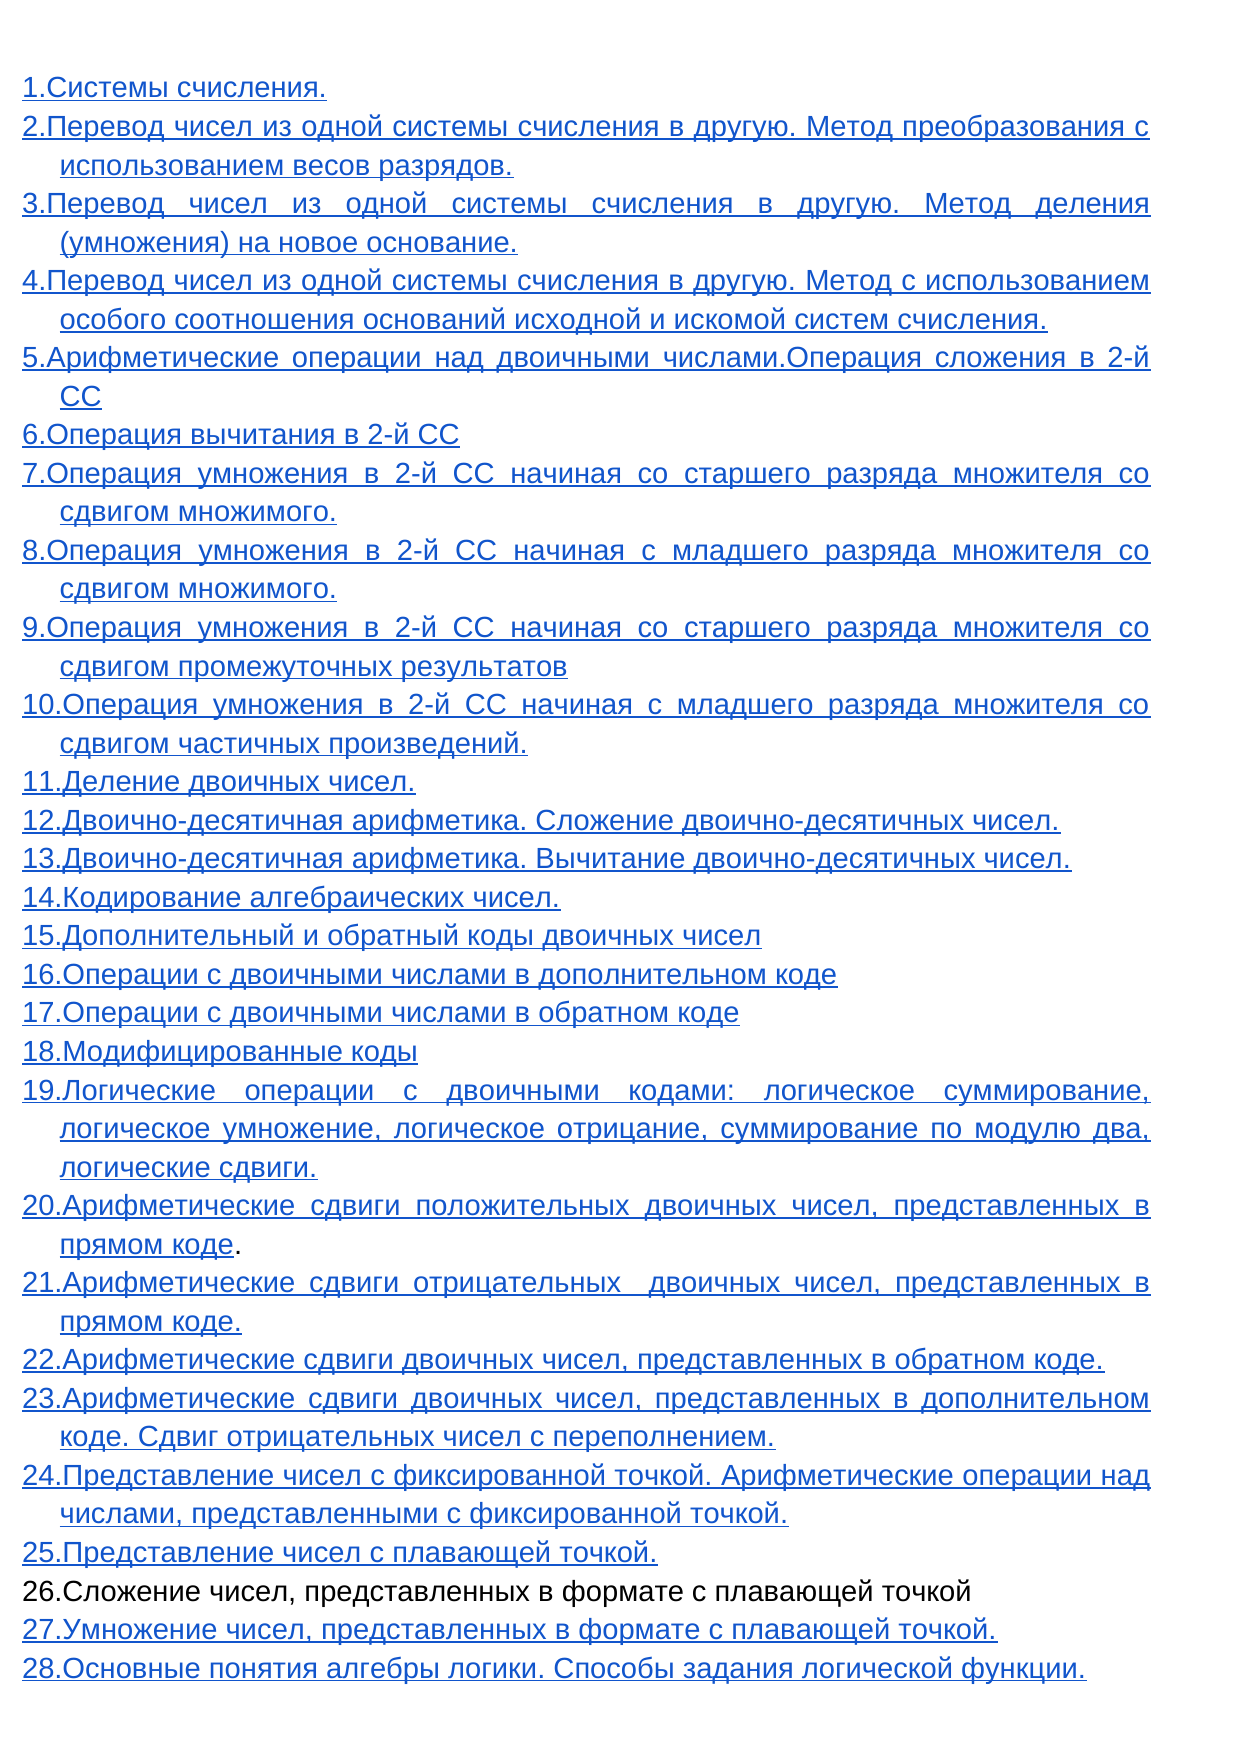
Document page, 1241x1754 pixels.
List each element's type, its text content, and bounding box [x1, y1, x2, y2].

text 15.Дополнительный и обратный коды двоичных чисел [22, 918, 1151, 952]
text 17.Операции с двоичными числами в обратном коде [22, 995, 1151, 1029]
text 9.Операция умножения в 2-й СС начиная со старшего разряда множителя со сдвигом промежуточных результатов [22, 610, 1151, 639]
text 9.Операция умножения в 2-й СС начиная со старшего разряда множителя со сдвигом промежуточных результатов [22, 641, 1151, 682]
text 21.Арифметические сдвиги отрицательных двоичных чисел, представленных в прямом коде. [22, 1296, 1151, 1337]
text 16.Операции с двоичными числами в дополнительном коде [22, 957, 1151, 990]
text 3.Перевод чисел из одной системы счисления в другую. Метод деления (умножения) на новое основание. [22, 217, 1151, 258]
text 10.Операция умножения в 2-й СС начиная с младшего разряда множителя со сдвигом частичных произведений. [22, 718, 1151, 759]
text 24.Представление чисел с фиксированной точкой. Арифметические операции над числами, представленными с фиксированной точкой. [22, 1458, 1151, 1487]
text 23.Арифметические сдвиги двоичных чисел, представленных в дополнительном коде. Сдвиг отрицательных чисел с переполнением. [22, 1412, 1151, 1453]
text 4.Перевод чисел из одной системы счисления в другую. Метод с использованием особого соотношения оснований исходной и искомой систем счисления. [22, 263, 1151, 292]
text 2.Перевод чисел из одной системы счисления в другую. Метод преобразования с использованием весов разрядов. [22, 109, 1151, 181]
text 14.Кодирование алгебраических чисел. [22, 880, 1151, 913]
text 28.Основные понятия алгебры логики. Способы задания логической функции. [22, 1651, 1151, 1684]
text 26.Сложение чисел, представленных в формате с плавающей точкой [22, 1573, 1151, 1607]
text 20.Арифметические сдвиги положительных двоичных чисел, представленных в прямом коде. [22, 1188, 1151, 1217]
text 20.Арифметические сдвиги положительных двоичных чисел, представленных в прямом коде. [22, 1219, 1151, 1260]
text 4.Перевод чисел из одной системы счисления в другую. Метод с использованием особого соотношения оснований исходной и искомой систем счисления. [22, 294, 1151, 335]
text 13.Двоично-десятичная арифметика. Вычитание двоично-десятичных чисел. [22, 841, 1151, 875]
text 18.Модифицированные коды [22, 1034, 1151, 1067]
text 8.Операция умножения в 2-й СС начиная с младшего разряда множителя со сдвигом множимого. [22, 564, 1151, 605]
text 7.Операция умножения в 2-й СС начиная со старшего разряда множителя со сдвигом множимого. [22, 456, 1151, 485]
text 5.Арифметические операции над двоичными числами.Операция сложения в 2-й СС [22, 340, 1151, 369]
text 10.Операция умножения в 2-й СС начиная с младшего разряда множителя со сдвигом частичных произведений. [22, 687, 1151, 716]
text 24.Представление чисел с фиксированной точкой. Арифметические операции над числами, представленными с фиксированной точкой. [22, 1489, 1151, 1530]
text 12.Двоично-десятичная арифметика. Сложение двоично-десятичных чисел. [22, 803, 1151, 836]
text 19.Логические операции с двоичными кодами: логическое суммирование, логическое умножение, логическое отрицание, суммирование по модулю два, логические сдвиги. [22, 1103, 1151, 1183]
text 23.Арифметические сдвиги двоичных чисел, представленных в дополнительном коде. Сдвиг отрицательных чисел с переполнением. [22, 1381, 1151, 1410]
text 7.Операция умножения в 2-й СС начиная со старшего разряда множителя со сдвигом множимого. [22, 487, 1151, 528]
text 21.Арифметические сдвиги отрицательных двоичных чисел, представленных в прямом коде. [22, 1265, 1151, 1294]
text 3.Перевод чисел из одной системы счисления в другую. Метод деления (умножения) на новое основание. [22, 186, 1151, 215]
text 1.Системы счисления. [22, 70, 1151, 104]
text 5.Арифметические операции над двоичными числами.Операция сложения в 2-й СС [22, 371, 1151, 412]
text 11.Деление двоичных чисел. [22, 764, 1151, 798]
text 27.Умножение чисел, представленных в формате с плавающей точкой. [22, 1612, 1151, 1646]
text 19.Логические операции с двоичными кодами: логическое суммирование, логическое умножение, логическое отрицание, суммирование по модулю два, логические сдвиги. [22, 1072, 1151, 1102]
text 8.Операция умножения в 2-й СС начиная с младшего разряда множителя со сдвигом множимого. [22, 533, 1151, 562]
text 6.Операция вычитания в 2-й СС [22, 417, 1151, 451]
text 22.Арифметические сдвиги двоичных чисел, представленных в обратном коде. [22, 1342, 1151, 1376]
text 25.Представление чисел с плавающей точкой. [22, 1535, 1151, 1568]
